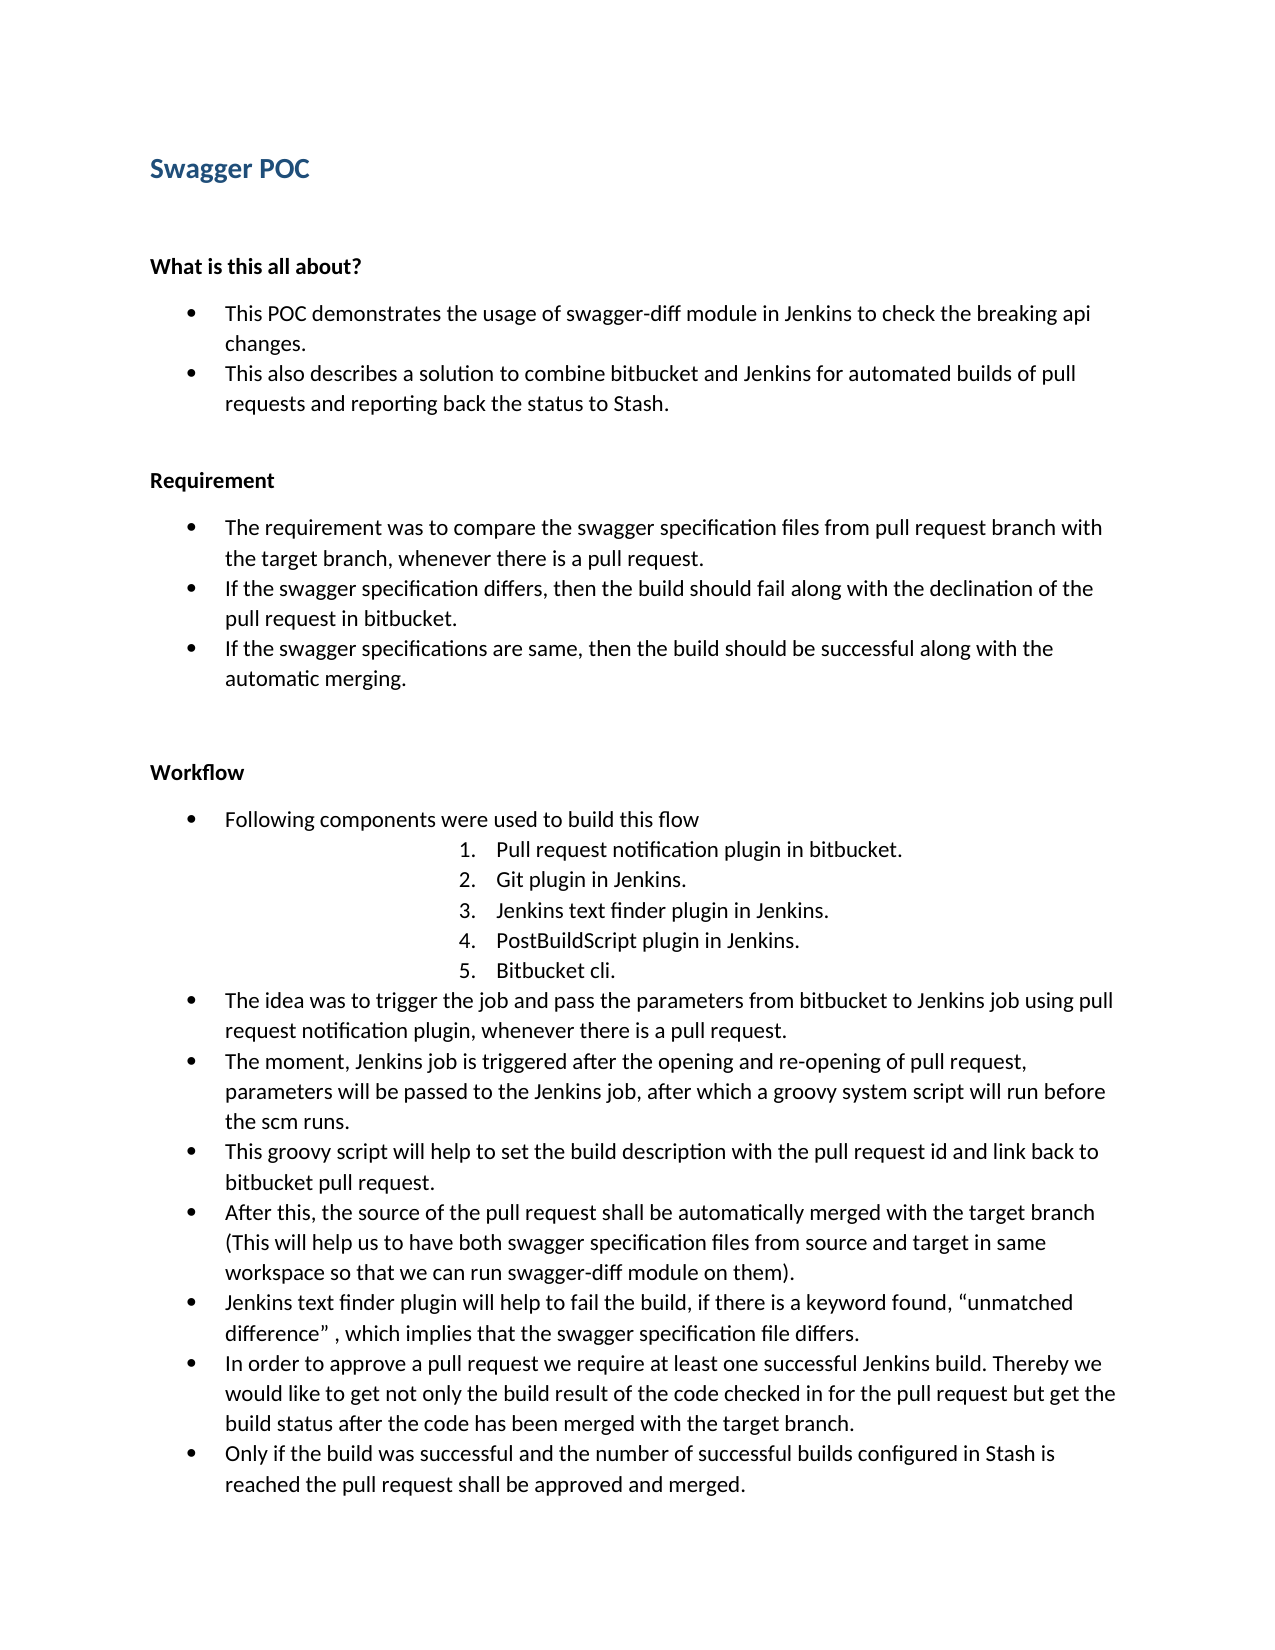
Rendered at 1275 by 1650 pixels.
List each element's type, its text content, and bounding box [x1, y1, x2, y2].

list After this, the source of the pull request shall be automatically merged with the target branch (This will help us to have both swagger specification files from source and target in same workspace so that we can run swagger-diff module on them). [187, 1198, 1125, 1286]
list Bitbucket cli. [459, 956, 1125, 984]
list Jenkins text finder plugin will help to fail the build, if there is a keyword found, “unmatched difference” , which implies that the swagger specification file differs. [187, 1288, 1125, 1347]
list The moment, Jenkins job is triggered after the opening and re-opening of pull request, parameters will be passed to the Jenkins job, after which a groovy system script will run before the scm runs. [187, 1047, 1125, 1135]
list This POC demonstrates the usage of swagger-diff module in Jenkins to check the breaking api changes. [187, 299, 1125, 357]
list PostBuildScript plugin in Jenkins. [459, 926, 1125, 954]
list Only if the build was successful and the number of successful builds configured in Stash is reached the pull request shall be approved and merged. [187, 1439, 1125, 1498]
list If the swagger specification differs, then the build should fail along with the declination of the pull request in bitbucket. [187, 574, 1125, 632]
list Jenkins text finder plugin in Jenkins. [459, 896, 1125, 924]
list Following components were used to build this flow [187, 805, 1125, 833]
text Requirement [150, 467, 1125, 494]
list This also describes a solution to combine bitbucket and Jenkins for automated builds of pull requests and reporting back the status to Stash. [187, 359, 1125, 417]
list Git plugin in Jenkins. [459, 866, 1125, 893]
text Workflow [150, 758, 1125, 786]
list The requirement was to compare the swagger specification files from pull request branch with the target branch, whenever there is a pull request. [187, 513, 1125, 572]
text Swagger POC [150, 150, 1125, 186]
list Pull request notification plugin in bitbucket. [459, 835, 1125, 863]
list In order to approve a pull request we require at least one successful Jenkins build. Thereby we would like to get not only the build result of the code checked in for the pull request but get the build status after the code has been merged with the target branch. [187, 1349, 1125, 1437]
list If the swagger specifications are same, then the build should be successful along with the automatic merging. [187, 634, 1125, 692]
list This groovy script will help to set the build description with the pull request id and link back to bitbucket pull request. [187, 1137, 1125, 1196]
text What is this all about? [150, 252, 1125, 280]
list The idea was to trigger the job and pass the parameters from bitbucket to Jenkins job using pull request notification plugin, whenever there is a pull request. [187, 986, 1125, 1044]
